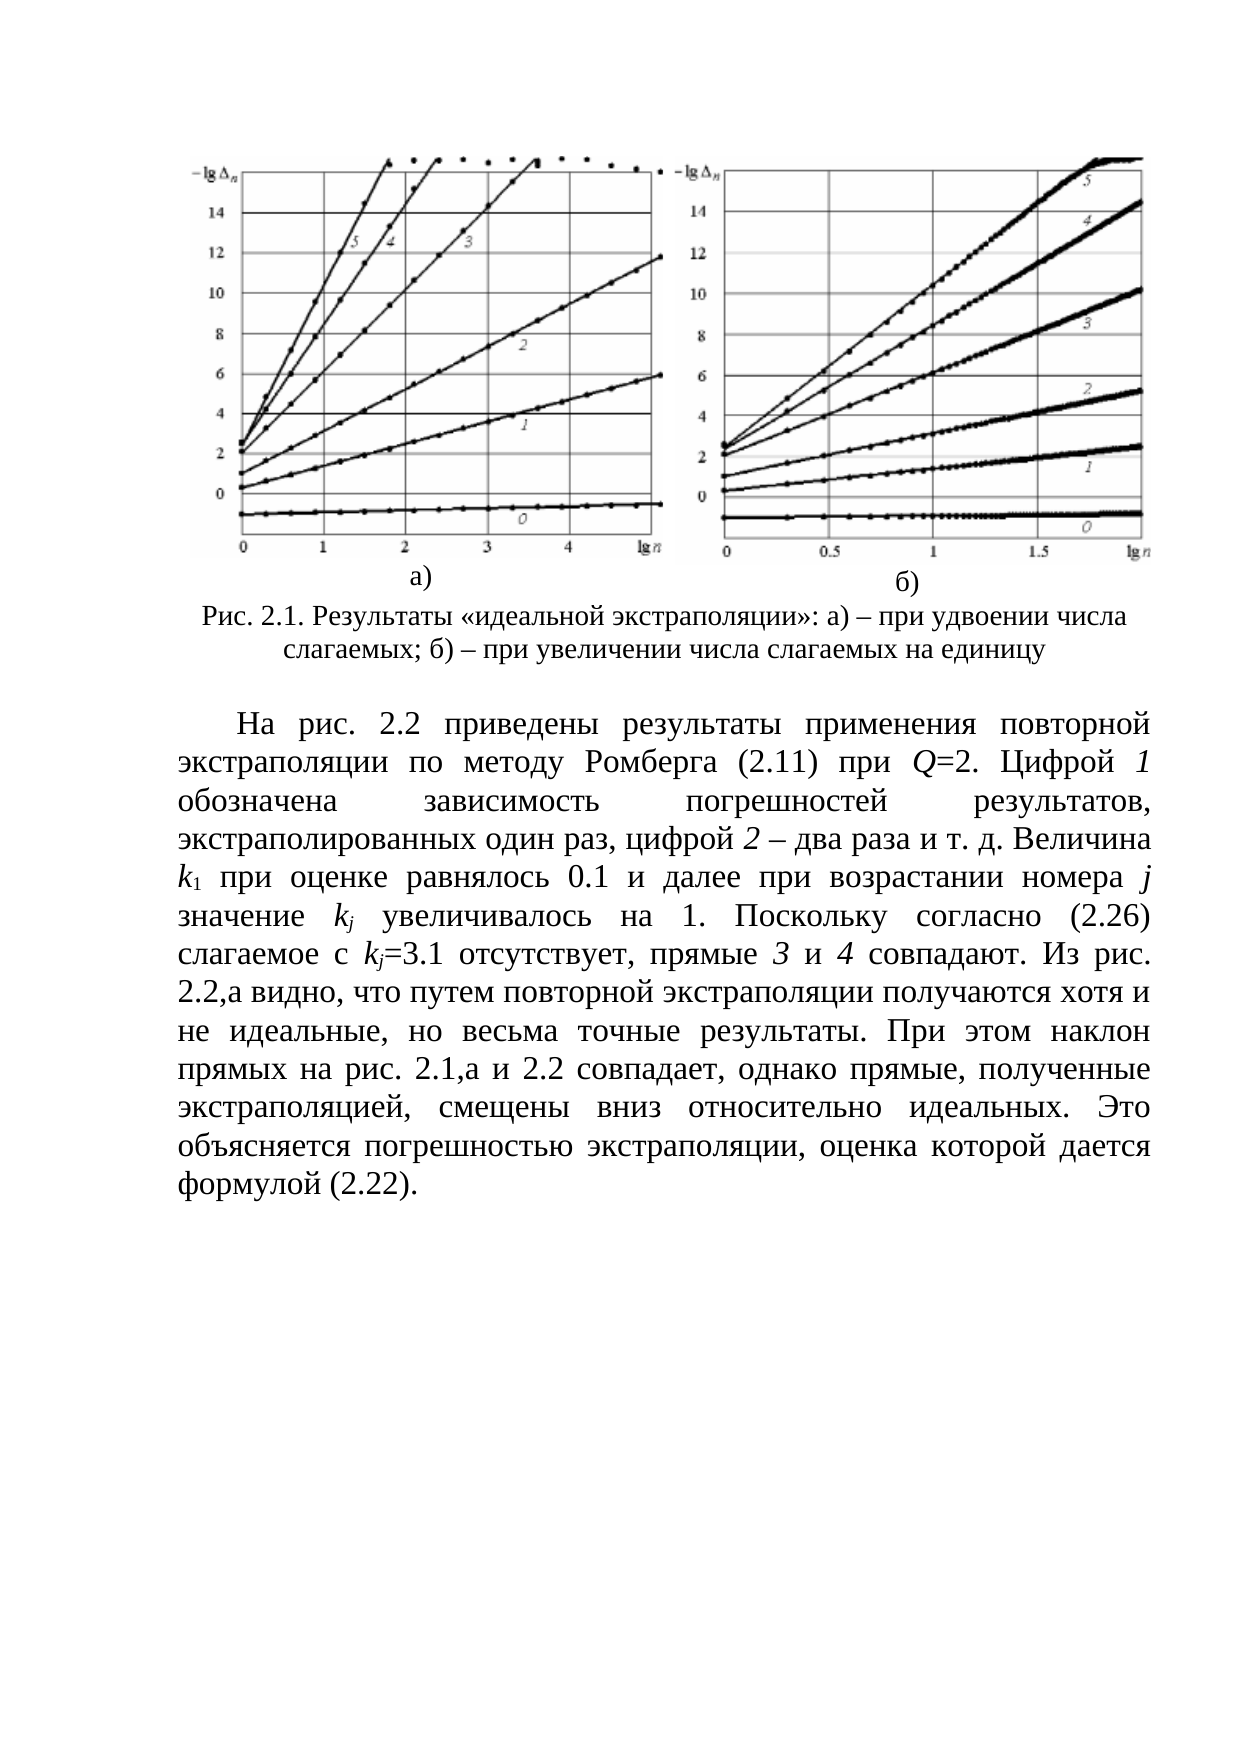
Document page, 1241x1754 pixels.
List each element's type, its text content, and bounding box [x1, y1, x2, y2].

text Рис. 2.1. Результаты «идеальной экстраполяции»: а) – при удвоении числа слагаемых; б) – при увеличении числа слагаемых на единицу [177, 598, 1152, 665]
text На рис. 2.2 приведены результаты применения повторной экстраполяции по методу Ромберга (2.11) при Q=2. Цифрой 1 обозначена зависимость погрешностей результатов, экстраполированных один раз, цифрой 2 – два раза и т. д. Величина k1 при оценке равнялось 0.1 и далее при возрастании номера j значение kj увеличивалось на 1. Поскольку согласно (2.26) слагаемое с kj=3.1 отсутствует, прямые 3 и 4 совпадают. Из рис. 2.2,а видно, что путем повторной экстраполяции получаются хотя и не идеальные, но весьма точные результаты. При этом наклон прямых на рис. 2.1,а и 2.2 совпадает, однако прямые, полученные экстраполяцией, смещены вниз относительно идеальных. Это объясняется погрешностью экстраполяции, оценка которой дается формулой (2.22). [177, 703, 1152, 1202]
table_header б) [663, 156, 1151, 598]
table_header а) [178, 156, 663, 598]
